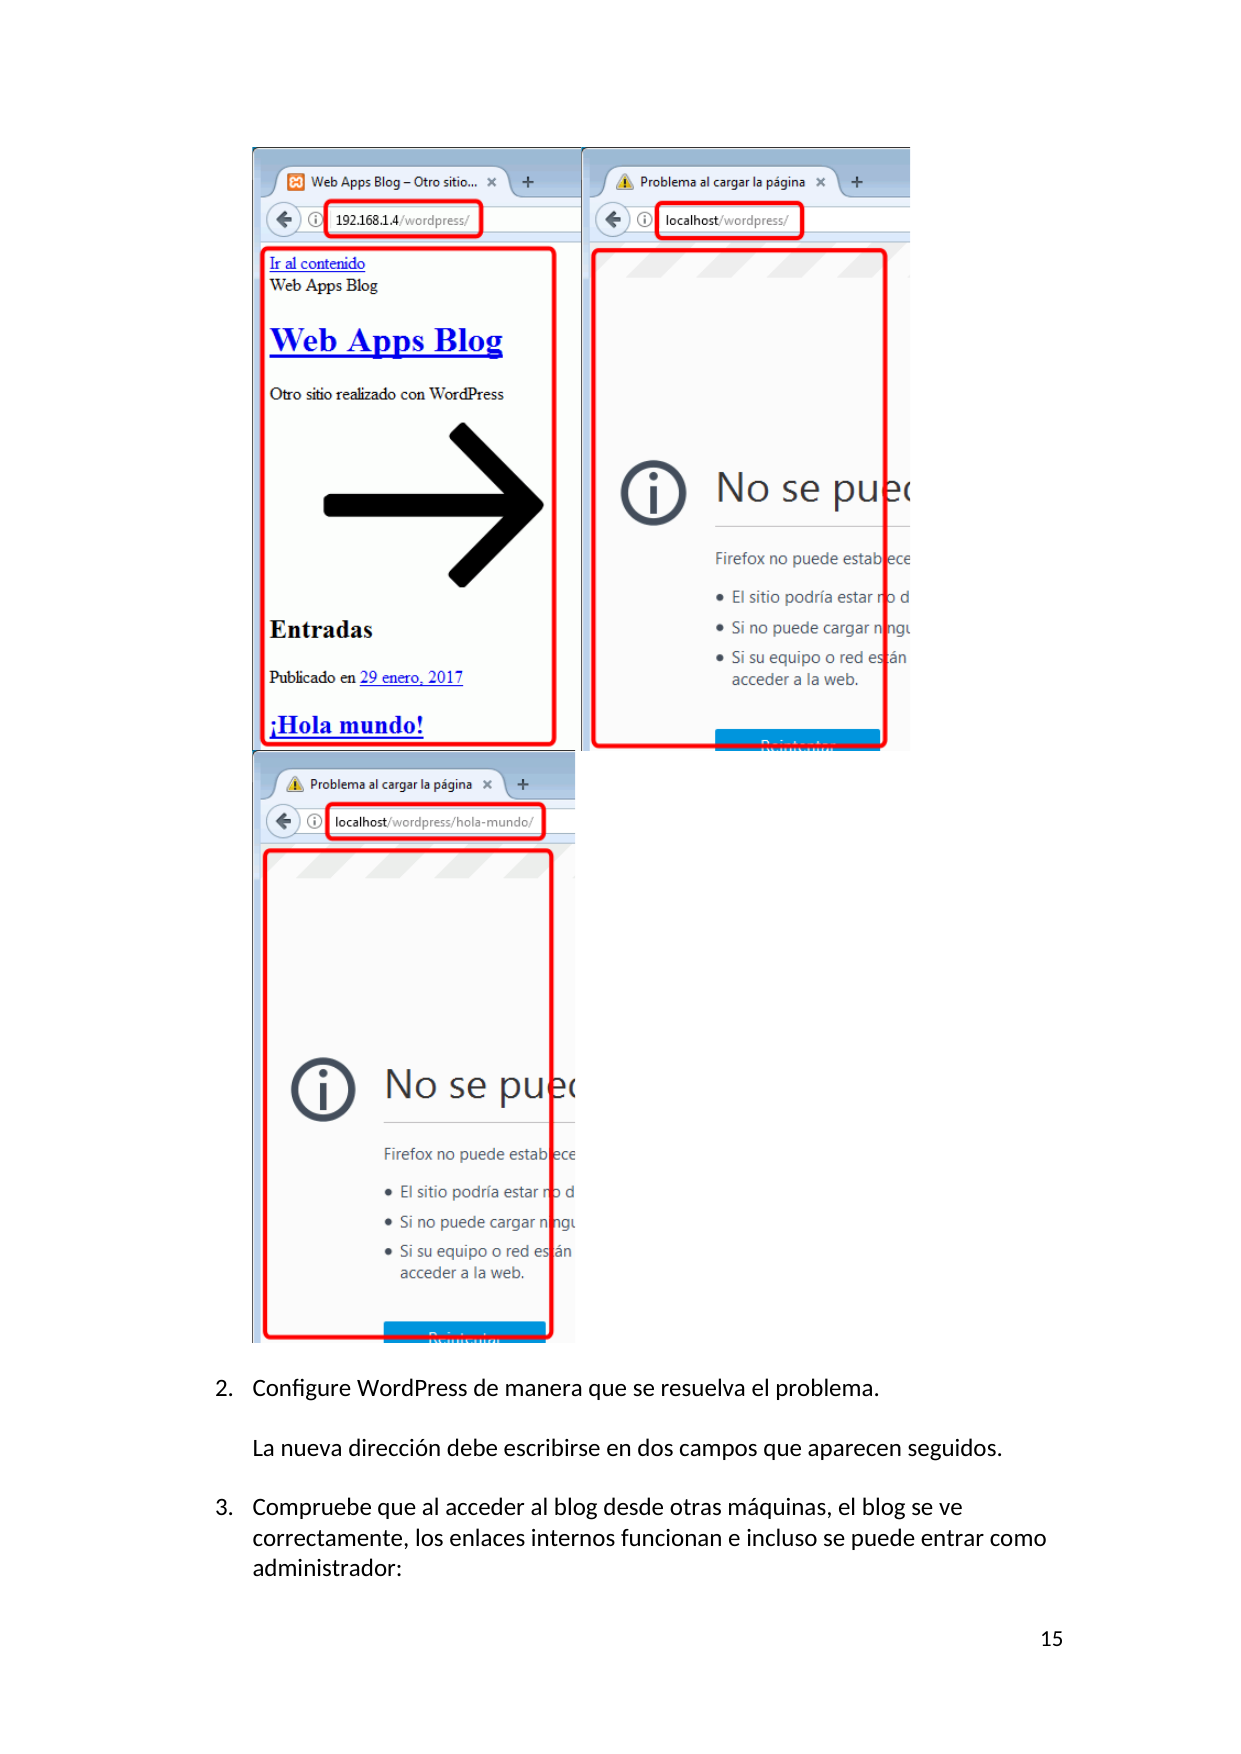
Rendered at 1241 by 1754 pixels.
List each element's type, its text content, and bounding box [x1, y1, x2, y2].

list Compruebe que al acceder al blog desde otras máquinas, el blog se ve correctamente, los enlaces internos funcionan e incluso se puede entrar como administrador: [215, 1491, 1063, 1583]
picture [252, 147, 911, 1343]
text La nueva dirección debe escribirse en dos campos que aparecen seguidos. [252, 1432, 1063, 1462]
list Configure WordPress de manera que se resuelva el problema. [215, 1372, 1063, 1403]
